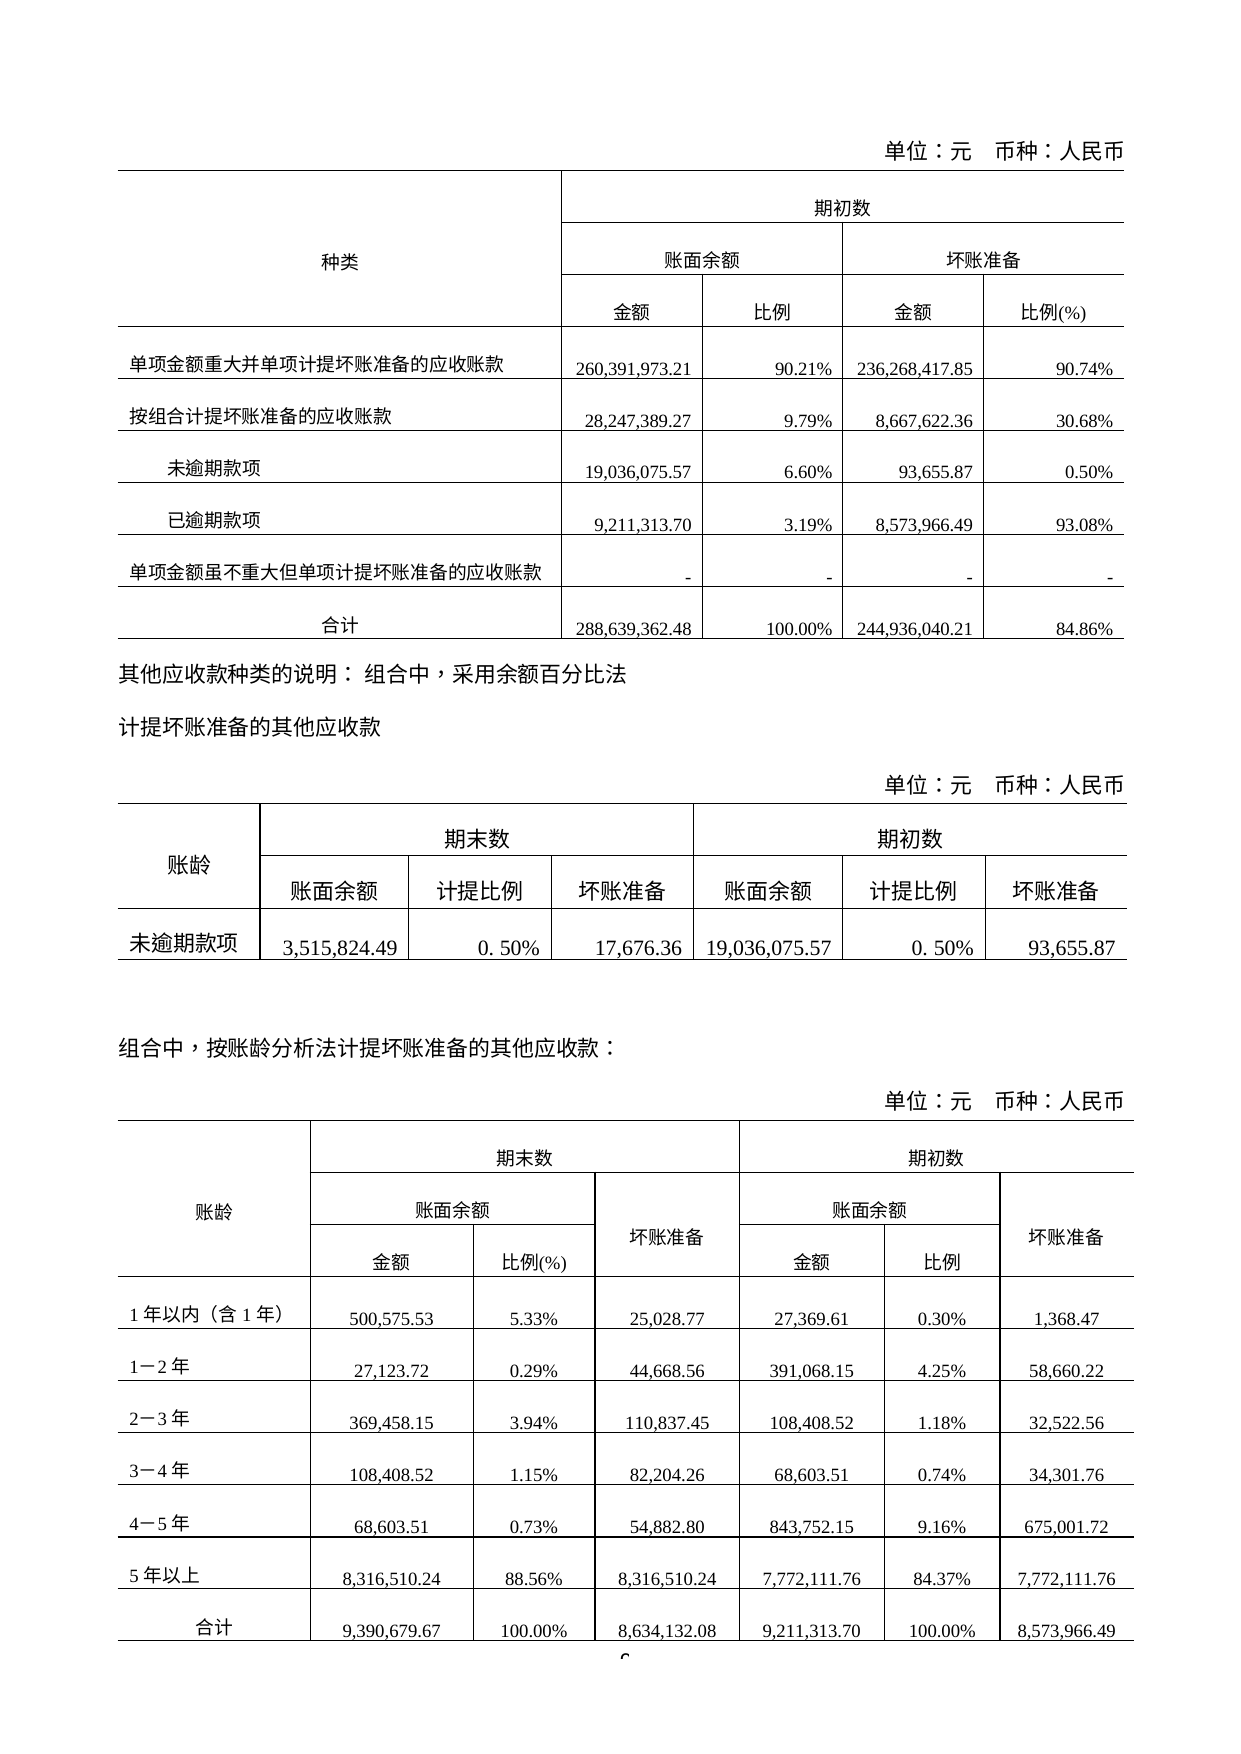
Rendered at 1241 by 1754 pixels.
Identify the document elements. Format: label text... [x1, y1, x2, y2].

text 组合中，按账龄分析法计提坏账准备的其他应收款： [118, 1033, 1146, 1063]
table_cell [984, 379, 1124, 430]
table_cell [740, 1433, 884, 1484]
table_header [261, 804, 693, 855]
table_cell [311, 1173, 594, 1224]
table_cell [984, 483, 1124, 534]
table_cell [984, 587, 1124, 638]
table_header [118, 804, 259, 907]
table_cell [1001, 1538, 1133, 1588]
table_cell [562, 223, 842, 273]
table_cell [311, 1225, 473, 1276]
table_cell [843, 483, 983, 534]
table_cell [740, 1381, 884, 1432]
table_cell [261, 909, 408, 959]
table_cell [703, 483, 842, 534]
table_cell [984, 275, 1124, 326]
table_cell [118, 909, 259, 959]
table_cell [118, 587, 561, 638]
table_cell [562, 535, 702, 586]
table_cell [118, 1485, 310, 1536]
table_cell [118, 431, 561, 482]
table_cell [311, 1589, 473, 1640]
text 单位：元 币种：人民币 [106, 136, 1125, 166]
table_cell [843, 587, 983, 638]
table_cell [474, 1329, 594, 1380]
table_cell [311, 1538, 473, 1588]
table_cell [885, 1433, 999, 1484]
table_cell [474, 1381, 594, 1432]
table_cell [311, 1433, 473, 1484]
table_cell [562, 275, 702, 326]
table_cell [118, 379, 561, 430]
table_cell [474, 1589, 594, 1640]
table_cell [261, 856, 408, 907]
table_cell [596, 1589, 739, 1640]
text 单位：元 币种：人民币 [106, 1086, 1125, 1116]
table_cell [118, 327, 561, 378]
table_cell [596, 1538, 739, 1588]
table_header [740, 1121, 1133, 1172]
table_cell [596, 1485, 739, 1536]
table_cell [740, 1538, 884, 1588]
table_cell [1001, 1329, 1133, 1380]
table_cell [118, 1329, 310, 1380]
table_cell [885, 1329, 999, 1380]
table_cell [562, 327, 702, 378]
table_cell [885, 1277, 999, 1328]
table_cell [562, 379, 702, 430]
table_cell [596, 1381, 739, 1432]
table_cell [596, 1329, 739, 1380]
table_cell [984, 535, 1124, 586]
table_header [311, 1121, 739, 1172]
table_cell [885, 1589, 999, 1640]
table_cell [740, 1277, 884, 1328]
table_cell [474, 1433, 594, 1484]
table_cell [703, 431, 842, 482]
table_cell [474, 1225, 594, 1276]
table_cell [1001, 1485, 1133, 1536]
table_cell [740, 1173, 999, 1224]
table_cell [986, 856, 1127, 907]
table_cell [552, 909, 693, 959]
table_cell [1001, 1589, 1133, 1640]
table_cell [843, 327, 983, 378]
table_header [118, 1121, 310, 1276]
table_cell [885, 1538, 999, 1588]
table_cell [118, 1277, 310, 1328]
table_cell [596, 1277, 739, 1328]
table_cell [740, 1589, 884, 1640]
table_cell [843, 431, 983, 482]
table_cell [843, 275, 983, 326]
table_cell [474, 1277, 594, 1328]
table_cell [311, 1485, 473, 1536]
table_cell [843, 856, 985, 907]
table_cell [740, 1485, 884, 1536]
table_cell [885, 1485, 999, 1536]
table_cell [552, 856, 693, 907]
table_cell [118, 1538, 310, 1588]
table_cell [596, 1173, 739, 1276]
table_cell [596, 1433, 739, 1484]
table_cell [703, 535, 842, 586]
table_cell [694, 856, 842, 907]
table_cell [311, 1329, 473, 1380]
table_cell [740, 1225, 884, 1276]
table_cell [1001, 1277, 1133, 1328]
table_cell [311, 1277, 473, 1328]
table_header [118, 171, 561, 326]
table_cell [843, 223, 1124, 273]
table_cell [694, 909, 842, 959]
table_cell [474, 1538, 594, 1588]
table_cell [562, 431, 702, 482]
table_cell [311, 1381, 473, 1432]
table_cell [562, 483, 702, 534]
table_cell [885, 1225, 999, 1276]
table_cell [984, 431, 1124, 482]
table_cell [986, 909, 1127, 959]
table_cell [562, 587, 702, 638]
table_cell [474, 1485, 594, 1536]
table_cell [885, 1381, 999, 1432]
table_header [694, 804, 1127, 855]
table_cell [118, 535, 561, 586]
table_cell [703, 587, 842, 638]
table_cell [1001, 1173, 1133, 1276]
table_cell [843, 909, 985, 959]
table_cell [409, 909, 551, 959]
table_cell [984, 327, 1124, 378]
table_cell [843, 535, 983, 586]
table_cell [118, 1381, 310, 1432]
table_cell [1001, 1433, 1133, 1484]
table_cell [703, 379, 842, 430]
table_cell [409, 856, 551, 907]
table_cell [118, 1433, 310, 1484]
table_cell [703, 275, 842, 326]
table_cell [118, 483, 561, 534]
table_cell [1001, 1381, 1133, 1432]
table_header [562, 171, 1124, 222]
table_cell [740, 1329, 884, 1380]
text 单位：元 币种：人民币 [106, 770, 1125, 800]
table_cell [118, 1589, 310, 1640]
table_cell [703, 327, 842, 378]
text 其他应收款种类的说明： 组合中，采用余额百分比法计提坏账准备的其他应收款 [118, 659, 645, 742]
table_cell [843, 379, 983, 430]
